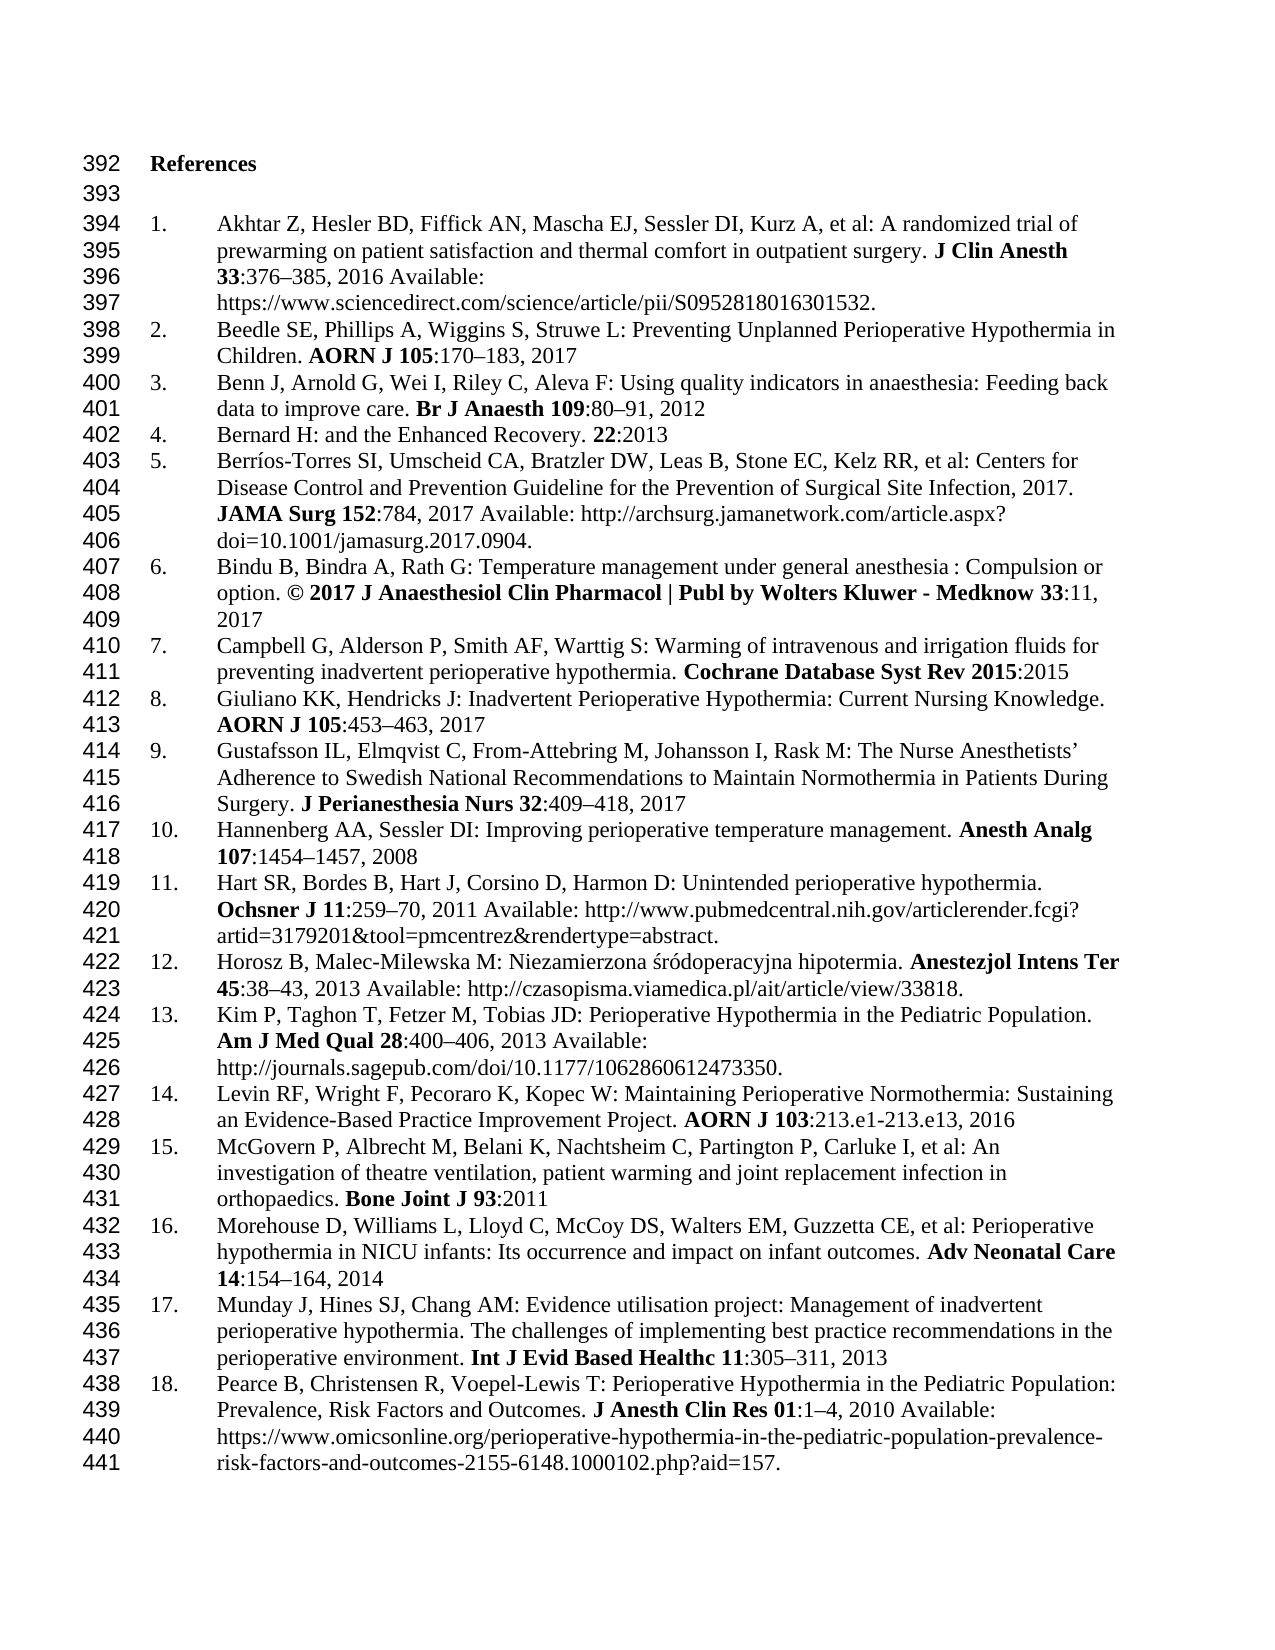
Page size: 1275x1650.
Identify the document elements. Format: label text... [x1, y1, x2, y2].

text References [150, 150, 1125, 176]
text 14. Levin RF, Wright F, Pecoraro K, Kopec W: Maintaining Perioperative Normothermia: Sustaining an Evidence-Based Practice Improvement Project. AORN J 103:213.e1-213.e13, 2016 [150, 1080, 1125, 1133]
text 1. Akhtar Z, Hesler BD, Fiffick AN, Mascha EJ, Sessler DI, Kurz A, et al: A randomized trial of prewarming on patient satisfaction and thermal comfort in outpatient surgery. J Clin Anesth 33:376–385, 2016 Available: https://www.sciencedirect.com/science/article/pii/S0952818016301532. [150, 210, 1125, 316]
text 3. Benn J, Arnold G, Wei I, Riley C, Aleva F: Using quality indicators in anaesthesia: Feeding back data to improve care. Br J Anaesth 109:80–91, 2012 [150, 368, 1125, 421]
text 9. Gustafsson IL, Elmqvist C, From-Attebring M, Johansson I, Rask M: The Nurse Anesthetists’ Adherence to Swedish National Recommendations to Maintain Normothermia in Patients During Surgery. J Perianesthesia Nurs 32:409–418, 2017 [150, 737, 1125, 817]
text 12. Horosz B, Malec-Milewska M: Niezamierzona śródoperacyjna hipotermia. Anestezjol Intens Ter 45:38–43, 2013 Available: http://czasopisma.viamedica.pl/ait/article/view/33818. [150, 948, 1125, 1001]
text 10. Hannenberg AA, Sessler DI: Improving perioperative temperature management. Anesth Analg 107:1454–1457, 2008 [150, 817, 1125, 869]
text 4. Bernard H: and the Enhanced Recovery. 22:2013 [150, 421, 1125, 448]
text 8. Giuliano KK, Hendricks J: Inadvertent Perioperative Hypothermia: Current Nursing Knowledge. AORN J 105:453–463, 2017 [150, 685, 1125, 737]
text 11. Hart SR, Bordes B, Hart J, Corsino D, Harmon D: Unintended perioperative hypothermia. Ochsner J 11:259–70, 2011 Available: http://www.pubmedcentral.nih.gov/articlerender.fcgi?artid=3179201&tool=pmcentrez&rendertype=abstract. [150, 869, 1125, 948]
text 15. McGovern P, Albrecht M, Belani K, Nachtsheim C, Partington P, Carluke I, et al: An investigation of theatre ventilation, patient warming and joint replacement infection in orthopaedics. Bone Joint J 93:2011 [150, 1133, 1125, 1212]
text 16. Morehouse D, Williams L, Lloyd C, McCoy DS, Walters EM, Guzzetta CE, et al: Perioperative hypothermia in NICU infants: Its occurrence and impact on infant outcomes. Adv Neonatal Care 14:154–164, 2014 [150, 1212, 1125, 1291]
text 18. Pearce B, Christensen R, Voepel-Lewis T: Perioperative Hypothermia in the Pediatric Population: Prevalence, Risk Factors and Outcomes. J Anesth Clin Res 01:1–4, 2010 Available: https://www.omicsonline.org/perioperative-hypothermia-in-the-pediatric-population-prevalence-risk-factors-and-outcomes-2155-6148.1000102.php?aid=157. [150, 1370, 1125, 1475]
text 13. Kim P, Taghon T, Fetzer M, Tobias JD: Perioperative Hypothermia in the Pediatric Population. Am J Med Qual 28:400–406, 2013 Available: http://journals.sagepub.com/doi/10.1177/1062860612473350. [150, 1001, 1125, 1080]
text 7. Campbell G, Alderson P, Smith AF, Warttig S: Warming of intravenous and irrigation fluids for preventing inadvertent perioperative hypothermia. Cochrane Database Syst Rev 2015:2015 [150, 632, 1125, 685]
text 17. Munday J, Hines SJ, Chang AM: Evidence utilisation project: Management of inadvertent perioperative hypothermia. The challenges of implementing best practice recommendations in the perioperative environment. Int J Evid Based Healthc 11:305–311, 2013 [150, 1291, 1125, 1370]
text 5. Berríos-Torres SI, Umscheid CA, Bratzler DW, Leas B, Stone EC, Kelz RR, et al: Centers for Disease Control and Prevention Guideline for the Prevention of Surgical Site Infection, 2017. JAMA Surg 152:784, 2017 Available: http://archsurg.jamanetwork.com/article.aspx?doi=10.1001/jamasurg.2017.0904. [150, 448, 1125, 553]
text 6. Bindu B, Bindra A, Rath G: Temperature management under general anesthesia : Compulsion or option. © 2017 J Anaesthesiol Clin Pharmacol | Publ by Wolters Kluwer - Medknow 33:11, 2017 [150, 553, 1125, 632]
text 2. Beedle SE, Phillips A, Wiggins S, Struwe L: Preventing Unplanned Perioperative Hypothermia in Children. AORN J 105:170–183, 2017 [150, 316, 1125, 368]
